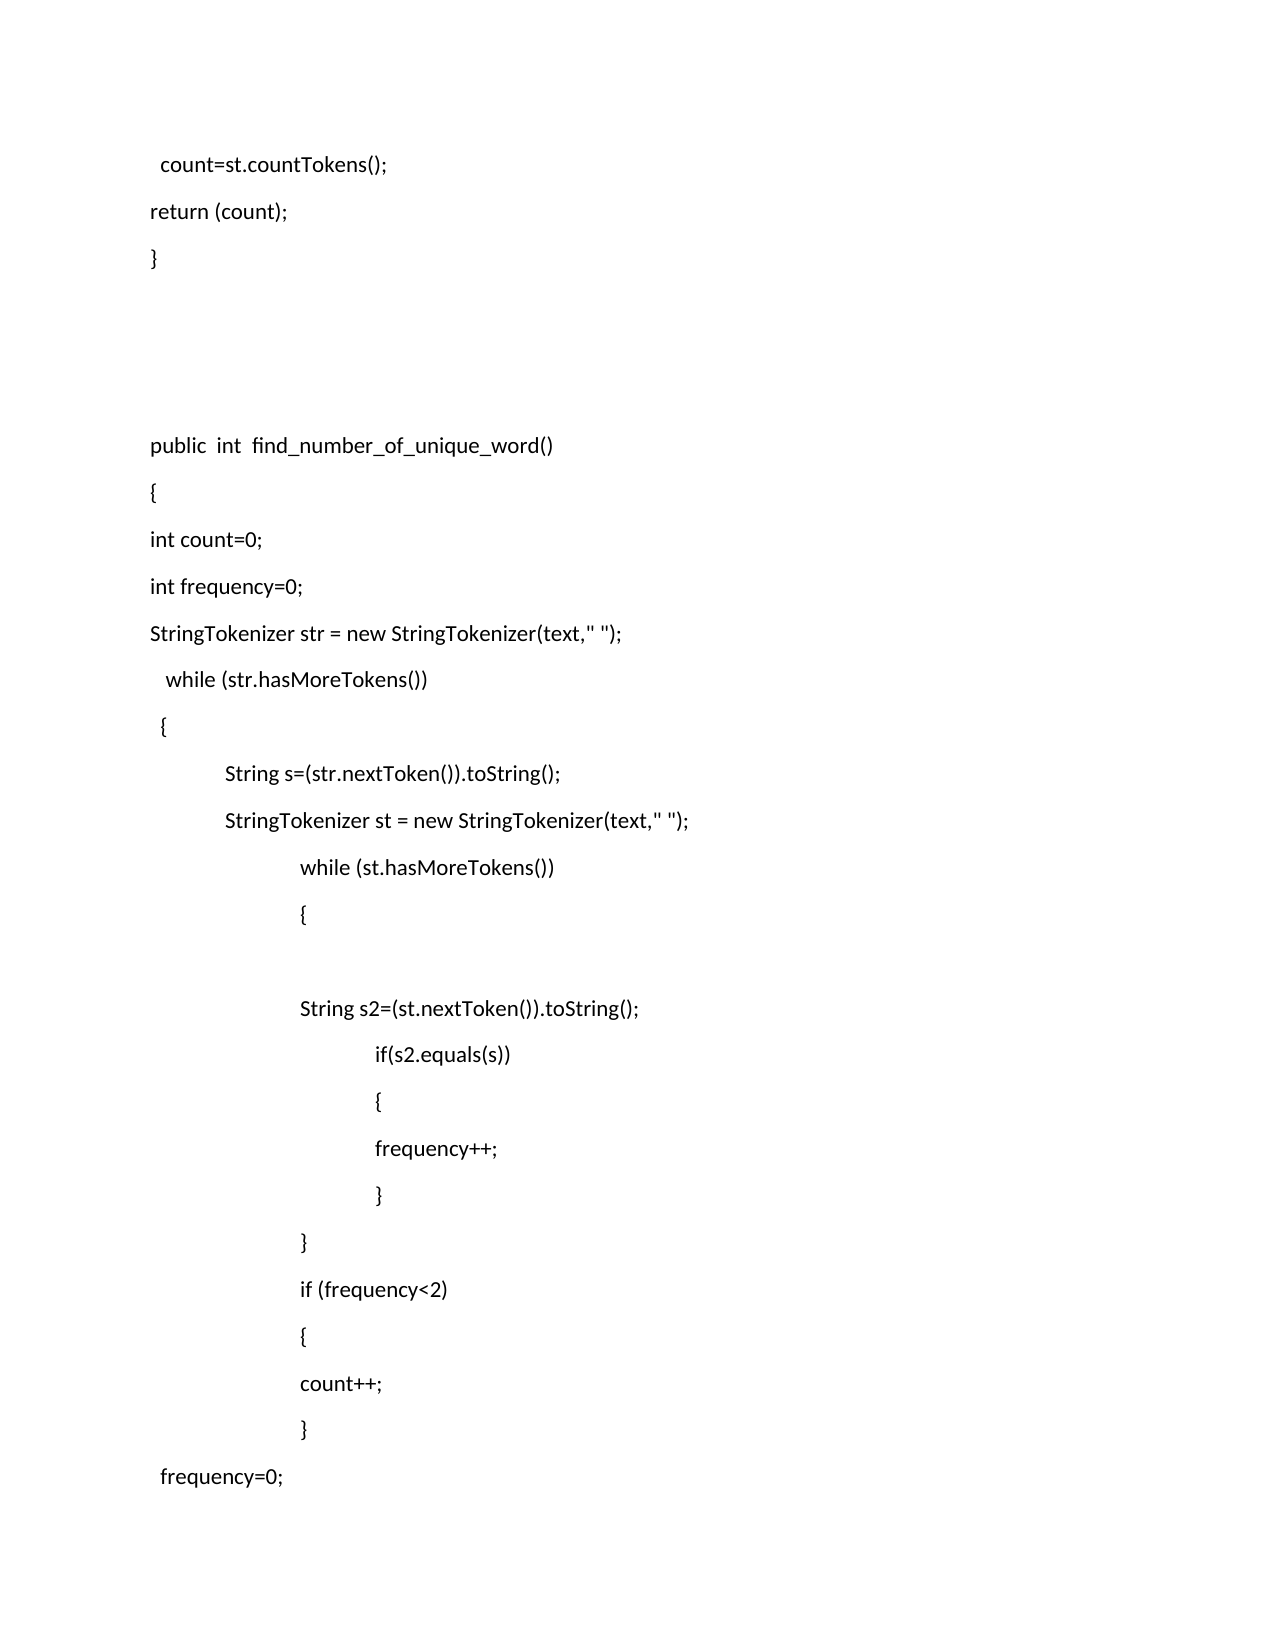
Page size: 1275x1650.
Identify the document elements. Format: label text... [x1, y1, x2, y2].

text { [150, 1087, 1125, 1116]
text return (count); [150, 197, 1125, 225]
text } [150, 1228, 1125, 1256]
text count++; [150, 1369, 1125, 1397]
text String s=(str.nextToken()).toString(); [150, 759, 1125, 787]
text while (st.hasMoreTokens()) [150, 853, 1125, 881]
text StringTokenizer str = new StringTokenizer(text," "); [150, 619, 1125, 647]
text } [150, 1416, 1125, 1444]
text int count=0; [150, 525, 1125, 553]
text { [150, 1322, 1125, 1350]
text } [150, 244, 1125, 272]
text } [150, 1181, 1125, 1209]
text { [150, 900, 1125, 928]
text count=st.countTokens(); [150, 150, 1125, 178]
text public int find_number_of_unique_word() [150, 431, 1125, 459]
text if (frequency<2) [150, 1275, 1125, 1303]
text frequency=0; [150, 1462, 1125, 1491]
text int frequency=0; [150, 572, 1125, 600]
text String s2=(st.nextToken()).toString(); [150, 994, 1125, 1022]
text StringTokenizer st = new StringTokenizer(text," "); [150, 806, 1125, 834]
text while (str.hasMoreTokens()) [150, 666, 1125, 694]
text frequency++; [150, 1134, 1125, 1162]
text { [150, 478, 1125, 506]
text { [150, 712, 1125, 741]
text if(s2.equals(s)) [150, 1041, 1125, 1069]
